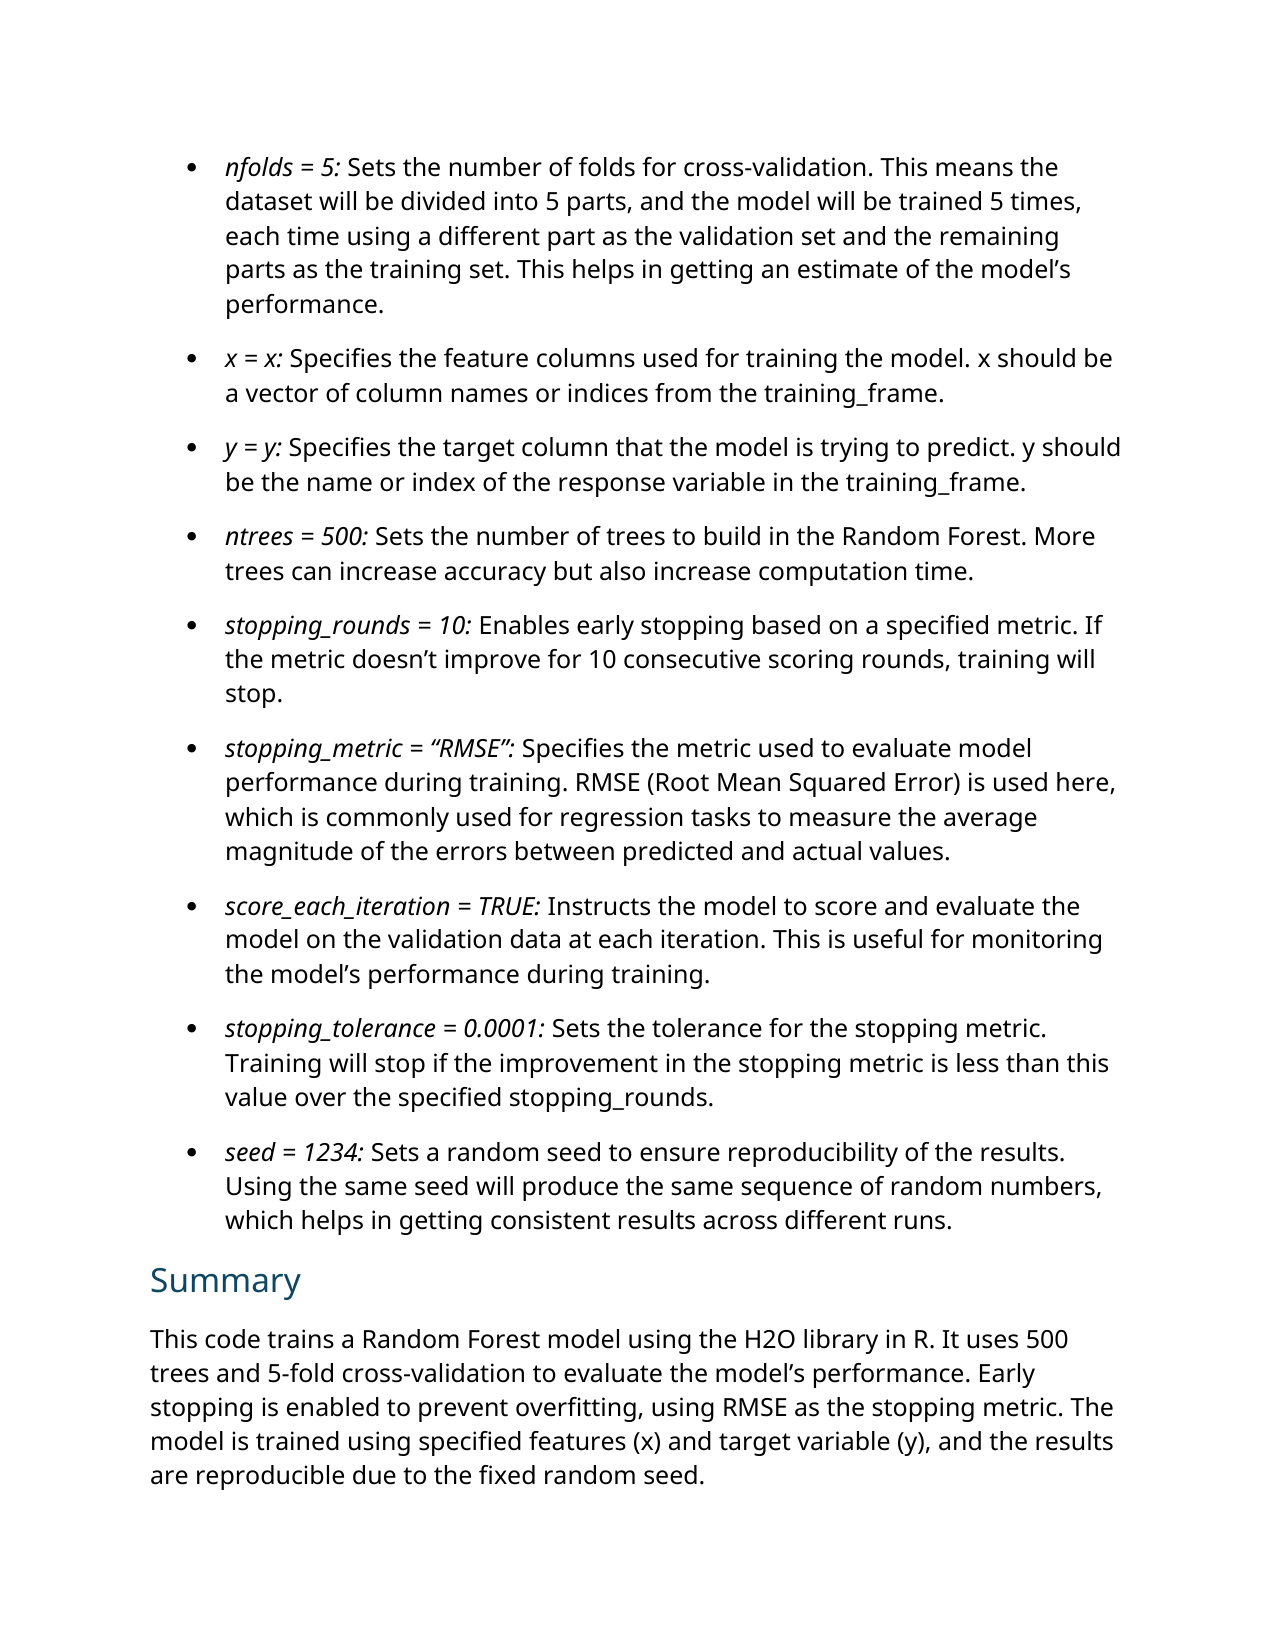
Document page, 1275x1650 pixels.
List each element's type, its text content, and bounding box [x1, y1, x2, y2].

list nfolds = 5: Sets the number of folds for cross-validation. This means the dataset will be divided into 5 parts, and the model will be trained 5 times, each time using a different part as the validation set and the remaining parts as the training set. This helps in getting an estimate of the model’s performance. [187, 150, 1125, 320]
list x = x: Specifies the feature columns used for training the model. x should be a vector of column names or indices from the training_frame. [187, 341, 1125, 409]
list stopping_rounds = 10: Enables early stopping based on a specified metric. If the metric doesn’t improve for 10 consecutive scoring rounds, training will stop. [187, 608, 1125, 710]
subtitle Summary [150, 1257, 1125, 1303]
text This code trains a Random Forest model using the H2O library in R. It uses 500 trees and 5-fold cross-validation to evaluate the model’s performance. Early stopping is enabled to prevent overfitting, using RMSE as the stopping metric. The model is trained using specified features (x) and target variable (y), and the results are reproducible due to the fixed random seed. [150, 1321, 1125, 1492]
list y = y: Specifies the target column that the model is trying to predict. y should be the name or index of the response variable in the training_frame. [187, 430, 1125, 498]
list stopping_tolerance = 0.0001: Sets the tolerance for the stopping metric. Training will stop if the improvement in the stopping metric is less than this value over the specified stopping_rounds. [187, 1011, 1125, 1113]
list ntrees = 500: Sets the number of trees to build in the Random Forest. More trees can increase accuracy but also increase computation time. [187, 519, 1125, 587]
list seed = 1234: Sets a random seed to ensure reproducibility of the results. Using the same seed will produce the same sequence of random numbers, which helps in getting consistent results across different runs. [187, 1134, 1125, 1236]
list score_each_iteration = TRUE: Instructs the model to score and evaluate the model on the validation data at each iteration. This is useful for monitoring the model’s performance during training. [187, 888, 1125, 990]
list stopping_metric = “RMSE”: Specifies the metric used to evaluate model performance during training. RMSE (Root Mean Squared Error) is used here, which is commonly used for regression tasks to measure the average magnitude of the errors between predicted and actual values. [187, 731, 1125, 867]
